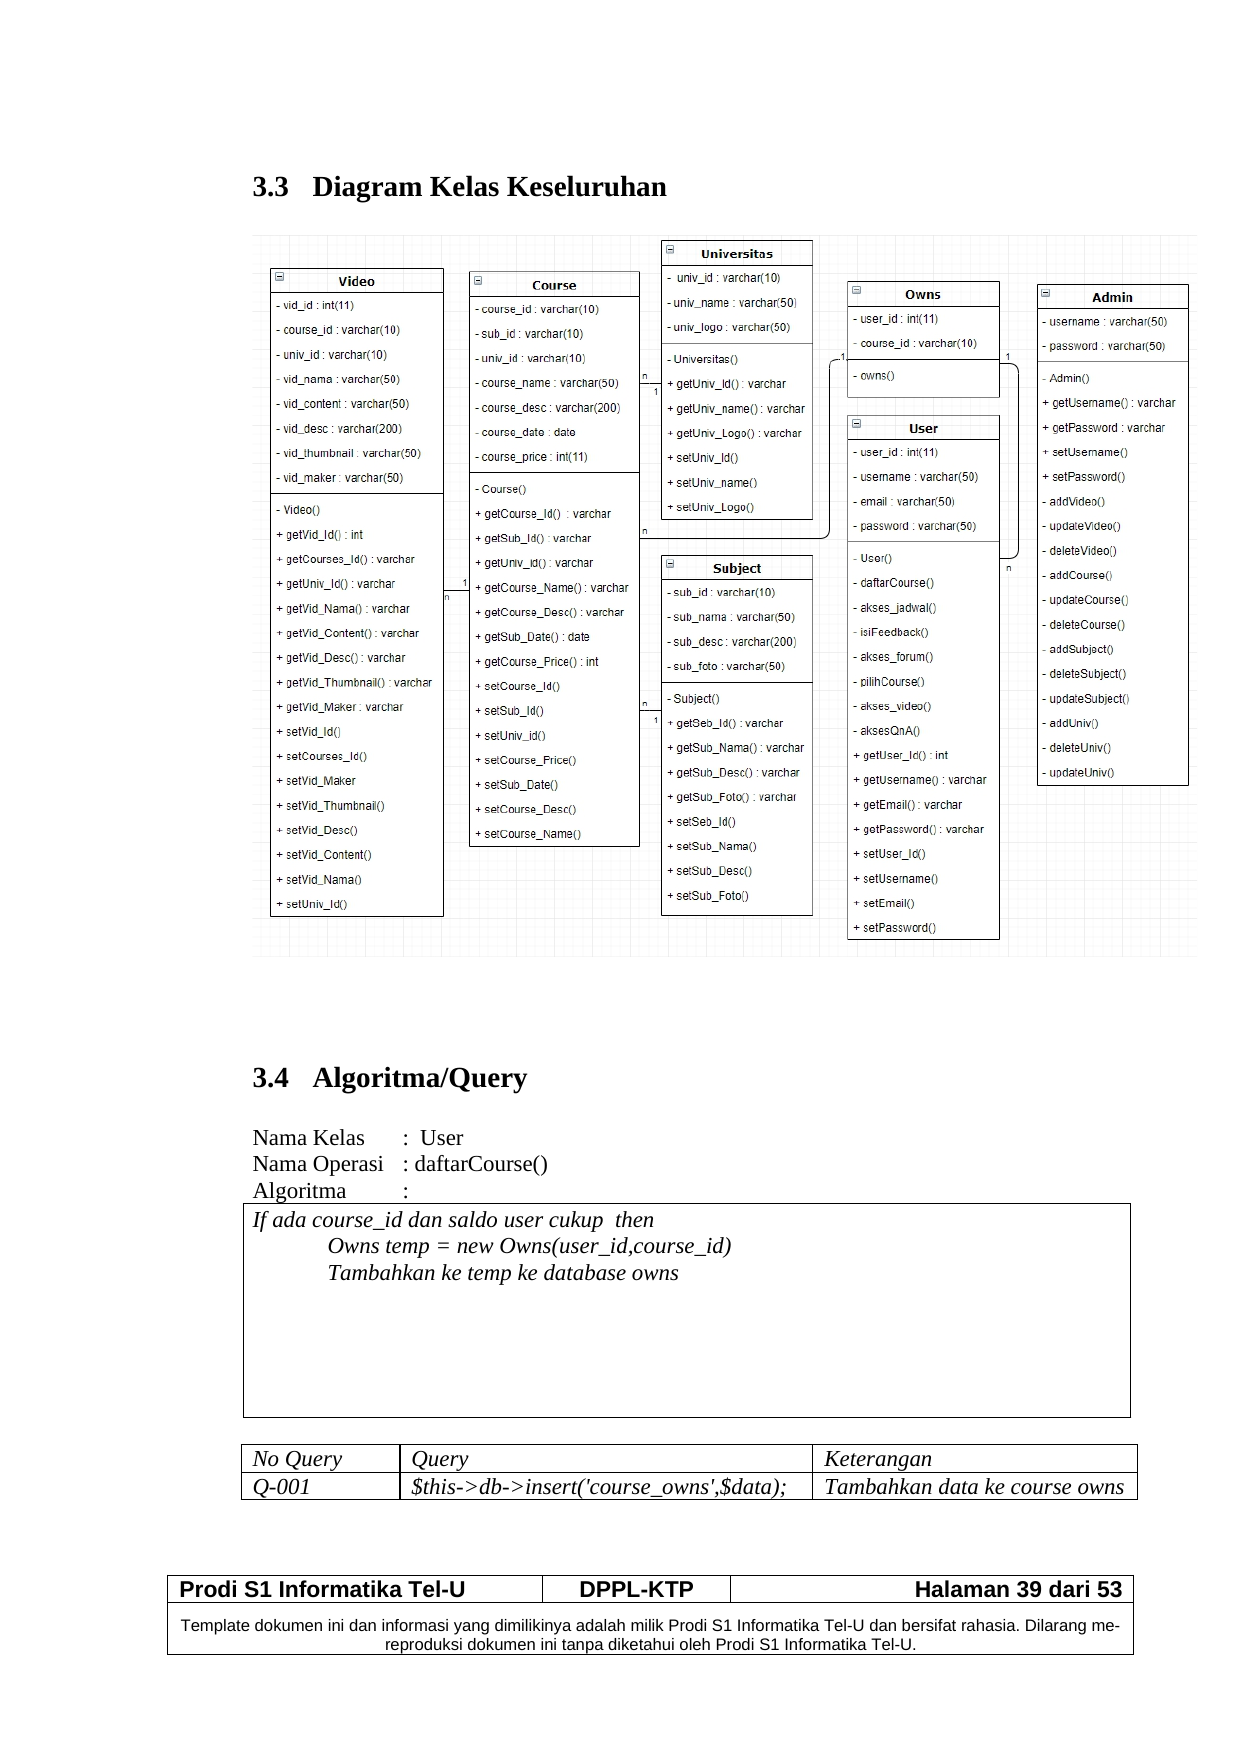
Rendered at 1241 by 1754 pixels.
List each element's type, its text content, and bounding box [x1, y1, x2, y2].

table_header Keterangan [813, 1445, 1137, 1472]
text Algoritma : [252, 1177, 1122, 1203]
table_cell Q-001 [242, 1473, 399, 1499]
subtitle Diagram Kelas Keseluruhan [252, 169, 1122, 203]
text If ada course_id dan saldo user cukup then [244, 1204, 1130, 1229]
picture [252, 235, 1198, 957]
table_header Query [401, 1445, 812, 1472]
table_cell $this->db->insert('course_owns',$data); [401, 1473, 812, 1499]
text Nama Operasi : daftarCourse() [252, 1150, 1122, 1177]
text Owns temp = new Owns(user_id,course_id) [244, 1229, 1130, 1256]
table_header No Query [242, 1445, 399, 1472]
subtitle Algoritma/Query [252, 1060, 1122, 1094]
text Nama Kelas : User [252, 1124, 1122, 1150]
text Tambahkan ke temp ke database owns [244, 1256, 1130, 1285]
table_cell Tambahkan data ke course owns [813, 1473, 1137, 1499]
